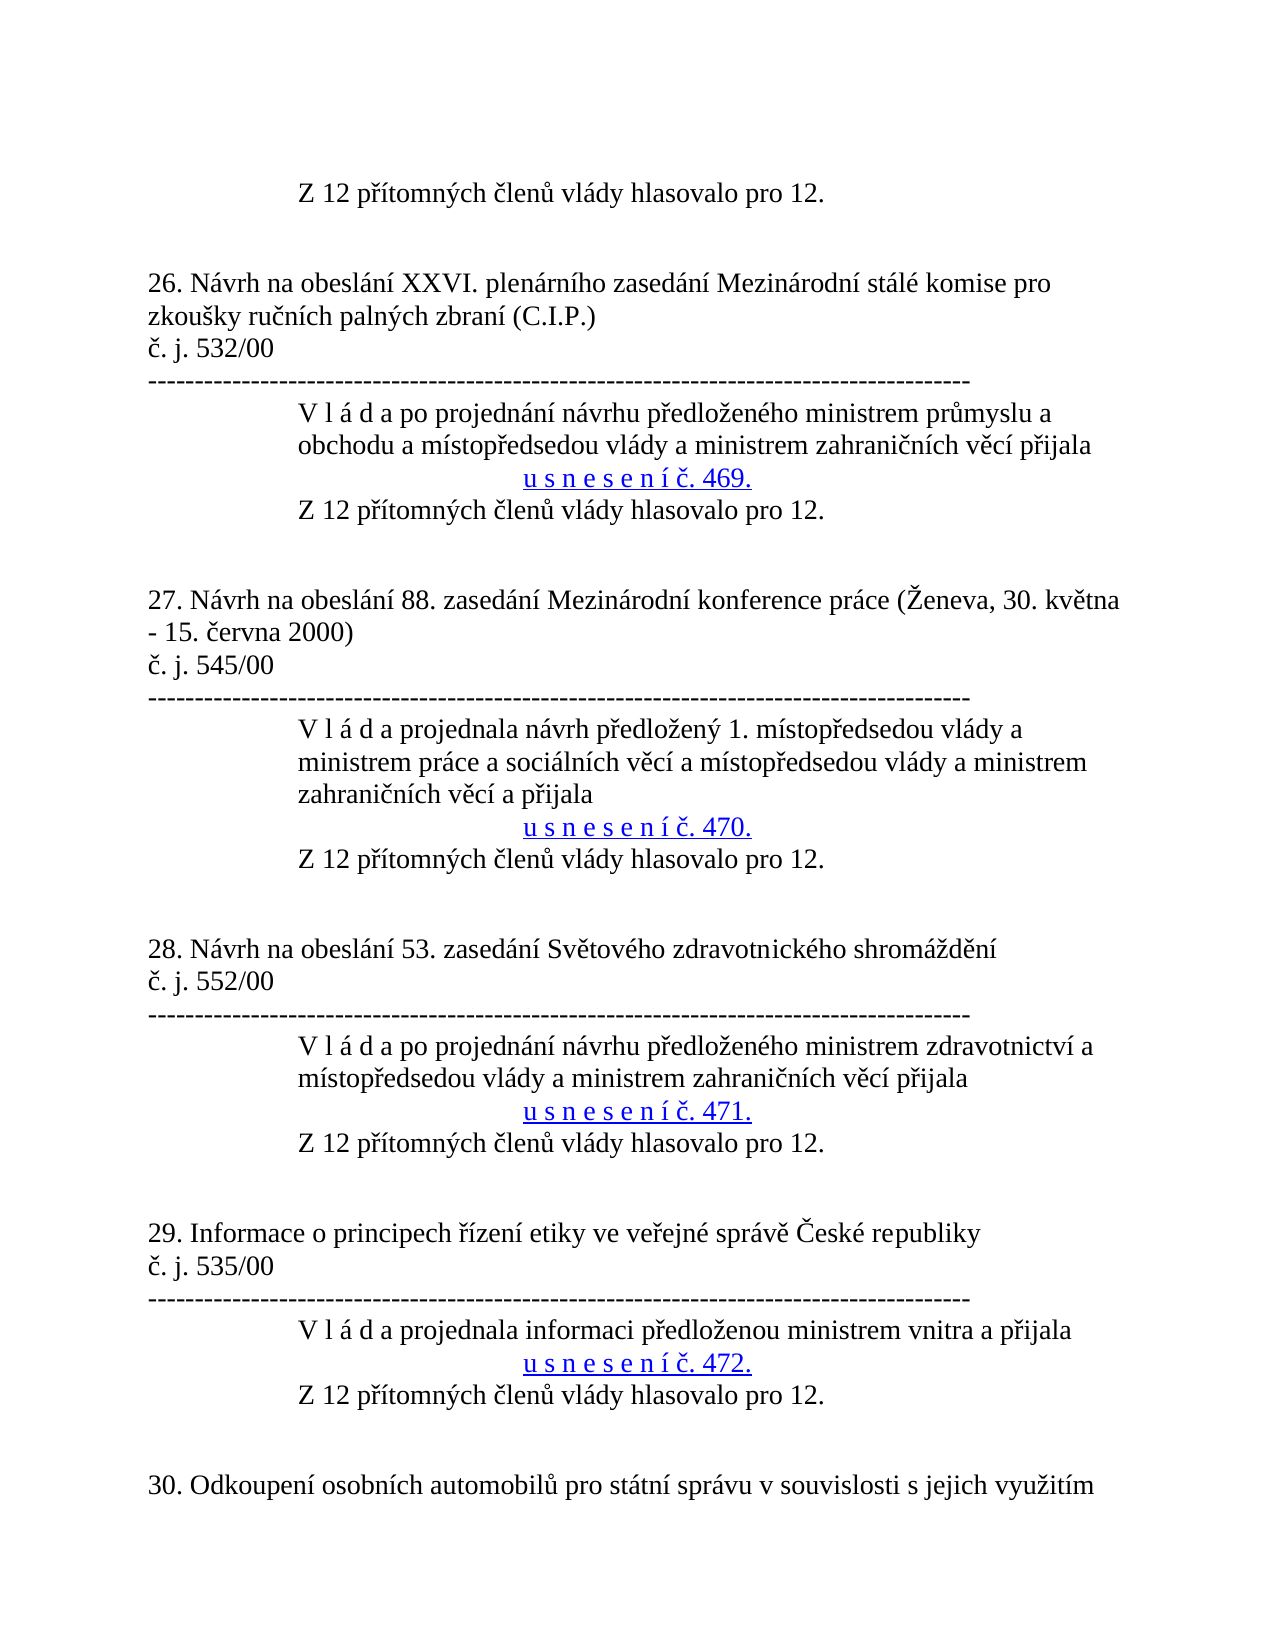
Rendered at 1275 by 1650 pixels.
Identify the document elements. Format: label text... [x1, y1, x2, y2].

text Z 12 přítomných členů vlády hlasovalo pro 12. [298, 176, 1127, 209]
text u s n e s e n í č. 472. [148, 1346, 1127, 1378]
text u s n e s e n í č. 469. [148, 461, 1127, 493]
text V l á d a projednala informaci předloženou ministrem vnitra a přijala [298, 1313, 1127, 1346]
text V l á d a projednala návrh předložený 1. místopředsedou vlády a ministrem práce a sociálních věcí a místopředsedou vlády a ministrem zahraničních věcí a přijala [298, 712, 1127, 810]
text Z 12 přítomných členů vlády hlasovalo pro 12. [298, 1126, 1127, 1159]
text 26. Návrh na obeslání XXVI. plenárního zasedání Mezinárodní stálé komise pro zkoušky ručních palných zbraní (C.I.P.) č. j. 532/00 ---------------------------------------------------------------------------------------- [148, 209, 1127, 396]
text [148, 1411, 1127, 1501]
text V l á d a po projednání návrhu předloženého ministrem zdravotnictví a místopředsedou vlády a ministrem zahraničních věcí přijala [298, 1029, 1127, 1094]
text V l á d a po projednání návrhu předloženého ministrem průmyslu a obchodu a místopředsedou vlády a ministrem zahraničních věcí přijala [298, 396, 1127, 461]
text Z 12 přítomných členů vlády hlasovalo pro 12. [298, 1378, 1127, 1411]
text 28. Návrh na obeslání 53. zasedání Světového zdravotnického shromáždění č. j. 552/00 ---------------------------------------------------------------------------------------- [148, 874, 1127, 1029]
text 29. Informace o principech řízení etiky ve veřejné správě České republiky č. j. 535/00 ---------------------------------------------------------------------------------------- [148, 1159, 1127, 1313]
text Z 12 přítomných členů vlády hlasovalo pro 12. [298, 493, 1127, 525]
text Z 12 přítomných členů vlády hlasovalo pro 12. [298, 842, 1127, 874]
text u s n e s e n í č. 471. [148, 1094, 1127, 1126]
text u s n e s e n í č. 470. [148, 810, 1127, 842]
text 27. Návrh na obeslání 88. zasedání Mezinárodní konference práce (Ženeva, 30. května - 15. června 2000) č. j. 545/00 ---------------------------------------------------------------------------------------- [148, 525, 1127, 712]
